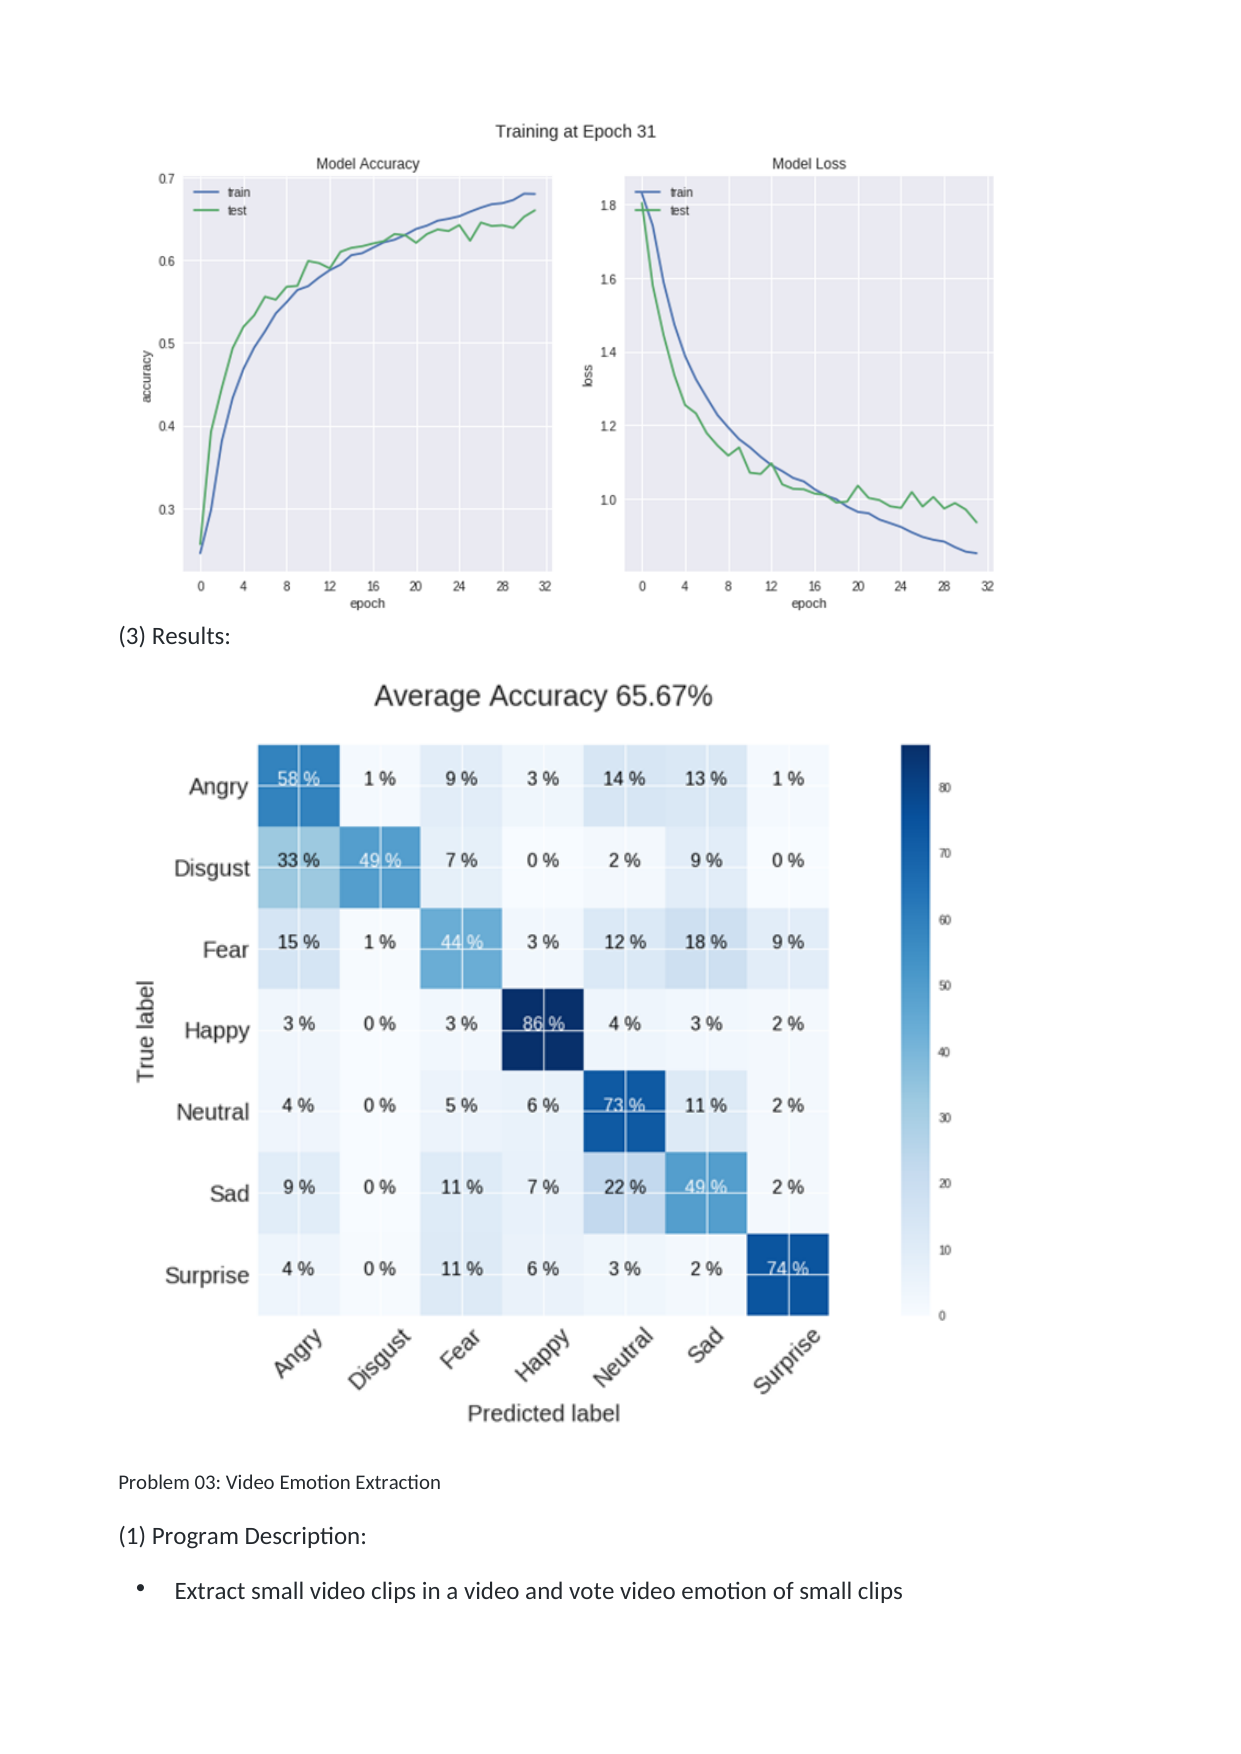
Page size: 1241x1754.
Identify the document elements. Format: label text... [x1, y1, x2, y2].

text (3) Results: [118, 620, 1122, 651]
list Extract small video clips in a video and vote video emotion of small clips [137, 1576, 1122, 1606]
picture [118, 675, 967, 1432]
text Problem 03: Video Emotion Extraction [118, 1469, 1122, 1495]
picture [118, 118, 1019, 620]
text (1) Program Description: [118, 1520, 1122, 1551]
